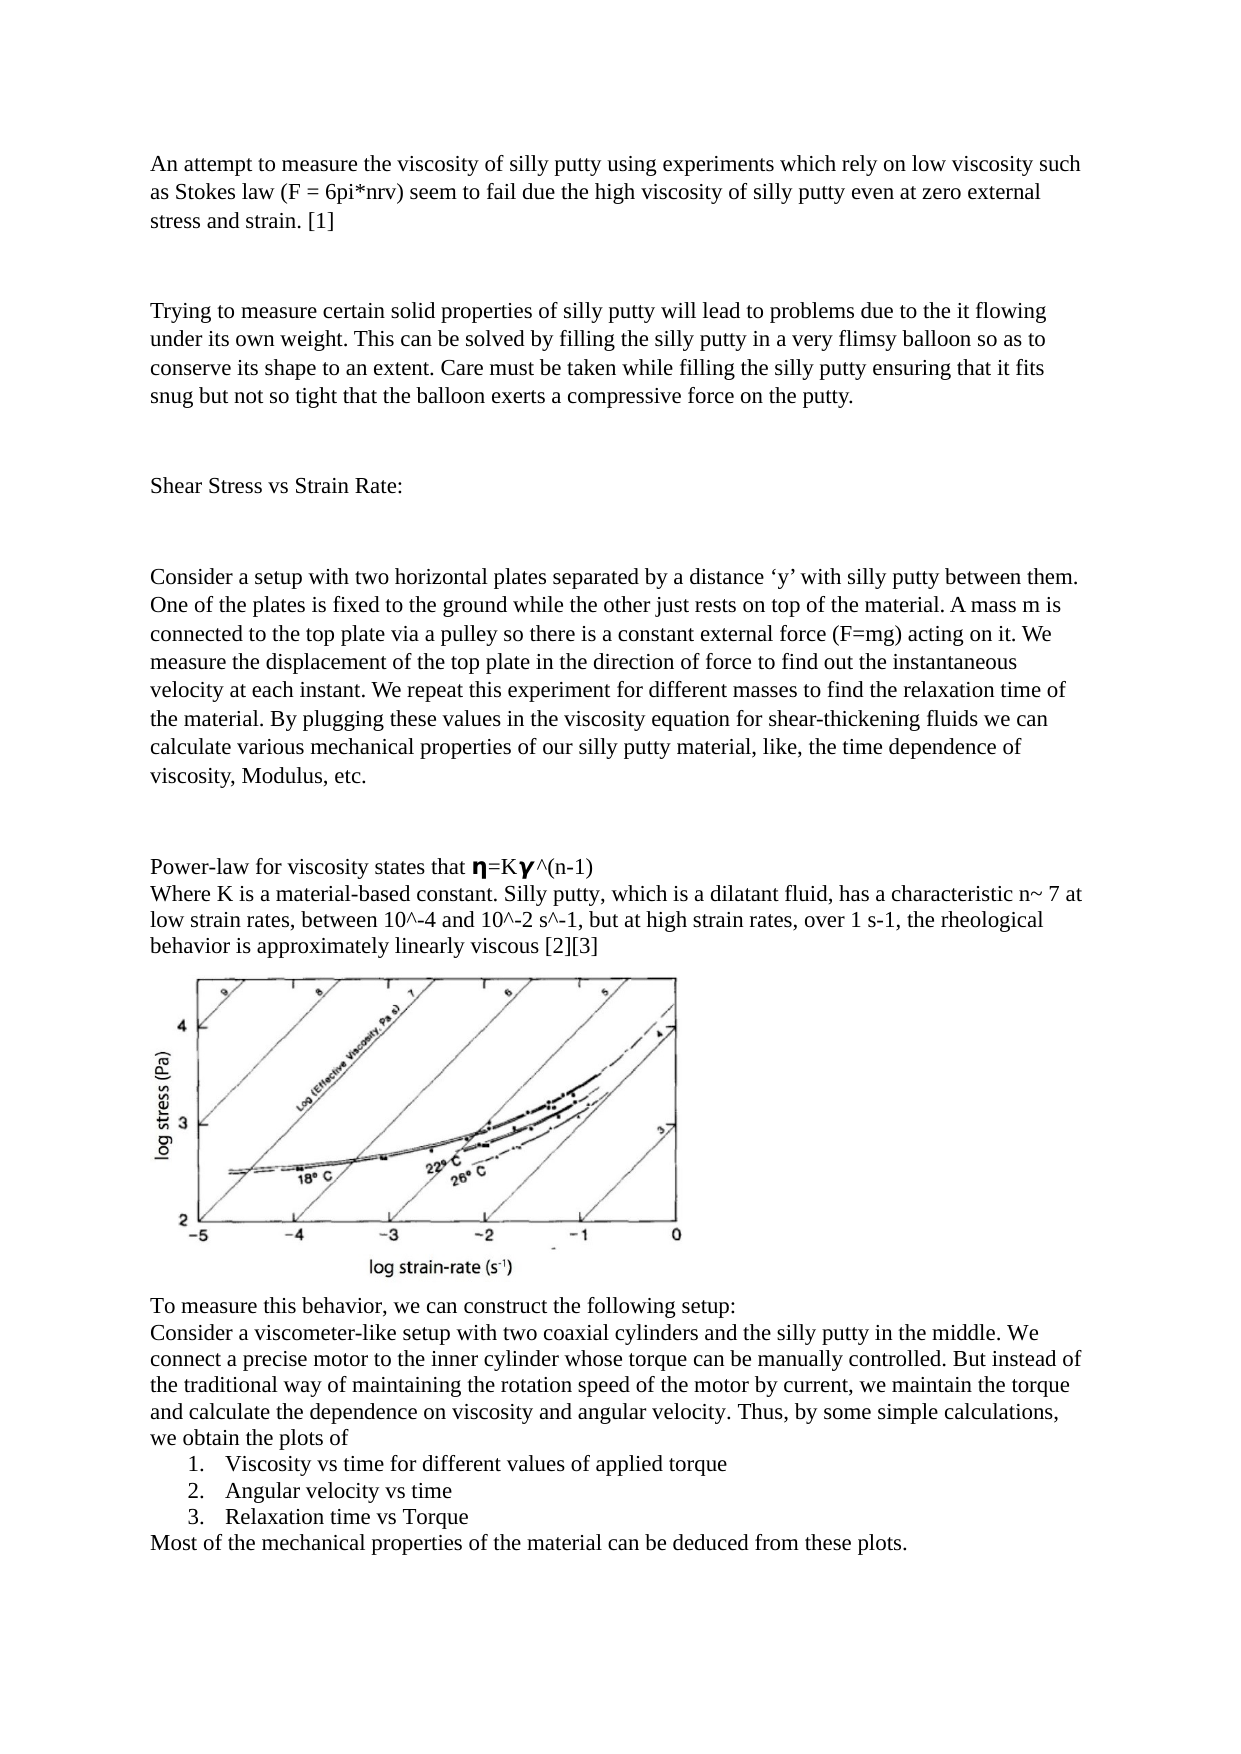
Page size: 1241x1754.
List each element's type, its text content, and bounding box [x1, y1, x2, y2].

picture [150, 958, 683, 1293]
text Power-law for viscosity states that 𝝶=K𝞬^(n-1) [150, 852, 1090, 880]
text Shear Stress vs Strain Rate: [150, 473, 1090, 499]
text An attempt to measure the viscosity of silly putty using experiments which rely on low viscosity such as Stokes law (F = 6pi*nrv) seem to fail due the high viscosity of silly putty even at zero external stress and strain. [1] [150, 150, 1090, 233]
list Angular velocity vs time [187, 1477, 1090, 1503]
list Relaxation time vs Torque [187, 1503, 1090, 1529]
text Consider a setup with two horizontal plates separated by a distance ‘y’ with silly putty between them. One of the plates is fixed to the ground while the other just rests on top of the material. A mass m is connected to the top plate via a pulley so there is a constant external force (F=mg) acting on it. We measure the displacement of the top plate in the direction of force to find out the instantaneous velocity at each instant. We repeat this experiment for different masses to find the relaxation time of the material. By plugging these values in the viscosity equation for shear-thickening fluids we can calculate various mechanical properties of our silly putty material, like, the time dependence of viscosity, Modulus, etc. [150, 563, 1090, 788]
text Consider a viscometer-like setup with two coaxial cylinders and the silly putty in the middle. We connect a precise motor to the inner cylinder whose torque can be manually controlled. But instead of the traditional way of maintaining the rotation speed of the motor by current, we maintain the torque and calculate the dependence on viscosity and angular velocity. Thus, by some simple calculations, we obtain the plots of [150, 1319, 1090, 1450]
list Viscosity vs time for different values of applied torque [187, 1450, 1090, 1477]
text Where K is a material-based constant. Silly putty, which is a dilatant fluid, has a characteristic n~ 7 at low strain rates, between 10^-4 and 10^-2 s^-1, but at high strain rates, over 1 s-1, the rheological behavior is approximately linearly viscous [2][3] [150, 880, 1090, 959]
text Most of the mechanical properties of the material can be deduced from these plots. [150, 1529, 1090, 1556]
text Trying to measure certain solid properties of silly putty will lead to problems due to the it flowing under its own weight. This can be solved by filling the silly putty in a very flimsy balloon so as to conserve its shape to an extent. Care must be taken while filling the silly putty ensuring that it fits snug but not so tight that the balloon exerts a compressive force on the putty. [150, 297, 1090, 409]
text To measure this behavior, we can construct the following setup: [150, 1292, 1090, 1319]
